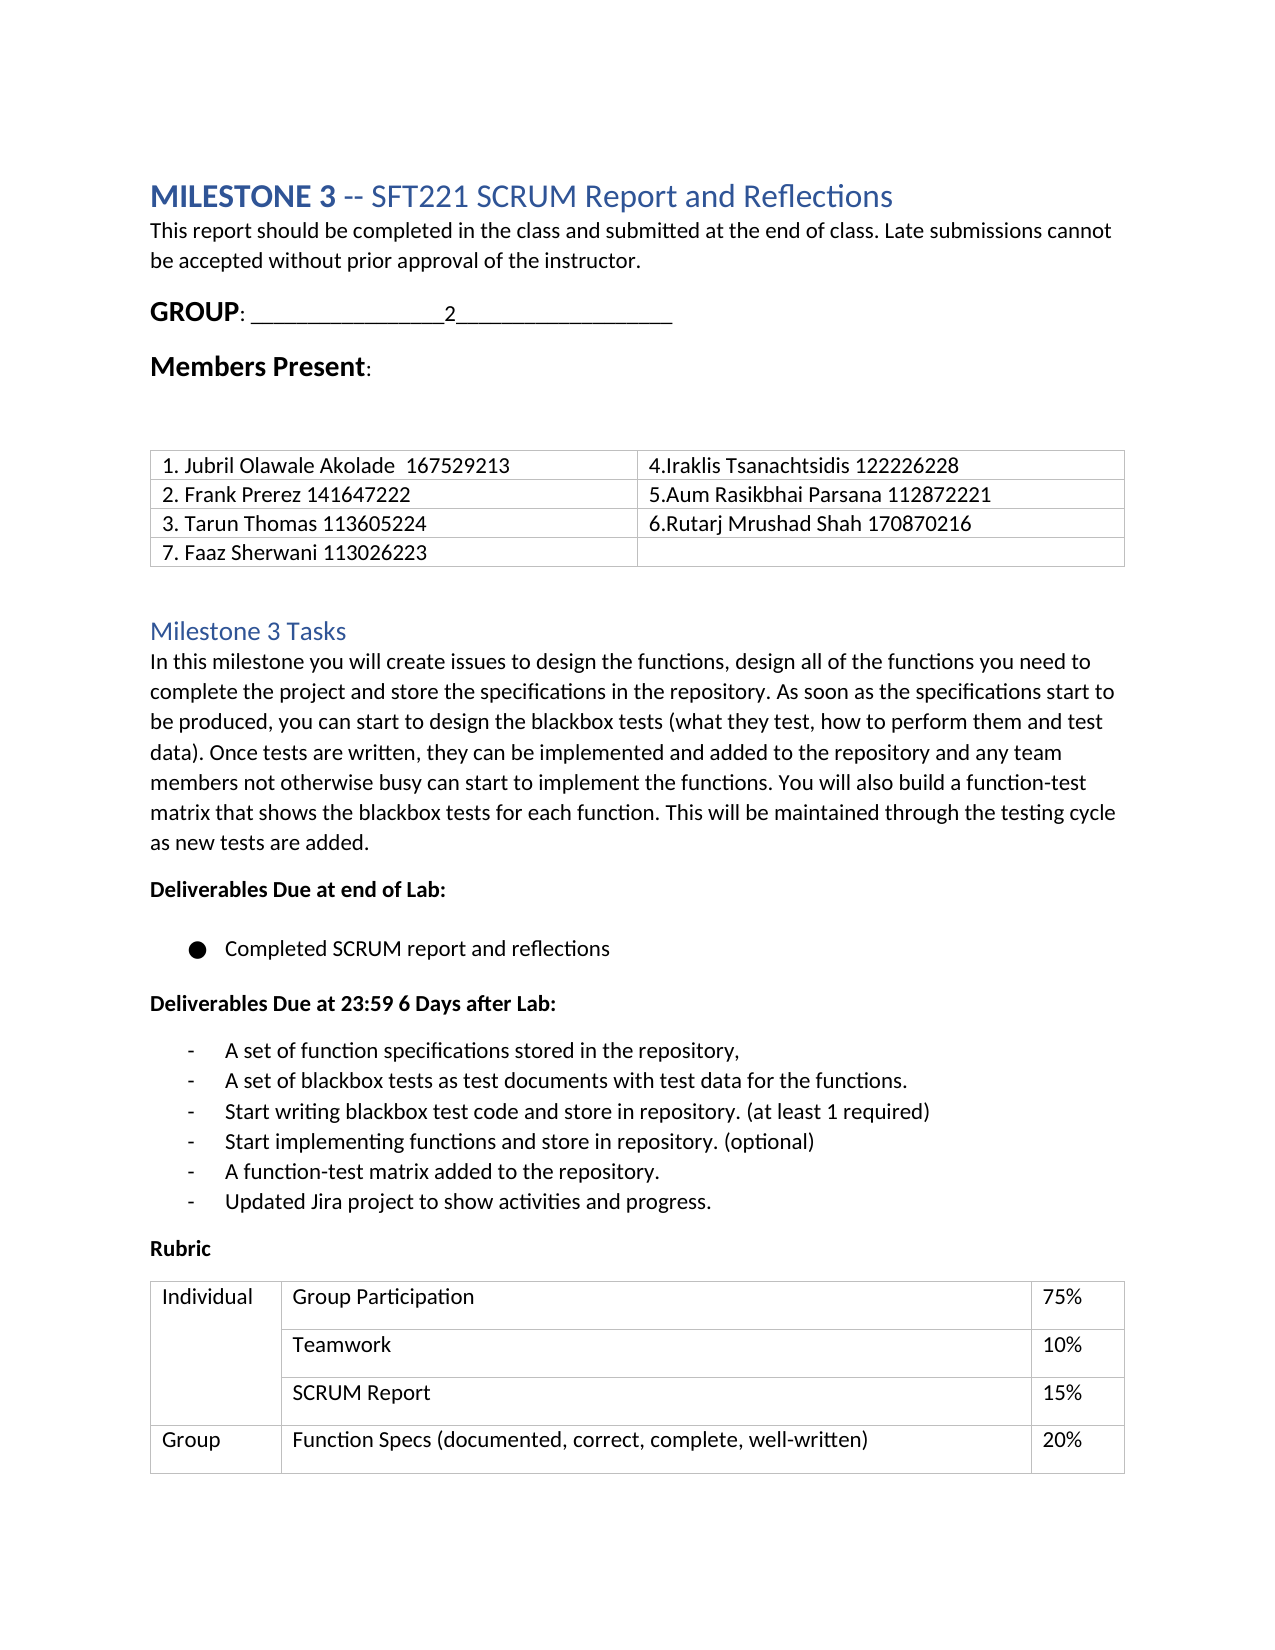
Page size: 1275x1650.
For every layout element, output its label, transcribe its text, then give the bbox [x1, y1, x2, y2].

table_cell 20% [1032, 1426, 1124, 1472]
list Completed SCRUM report and reflections [187, 922, 1125, 969]
table_cell 10% [1032, 1330, 1124, 1377]
text GROUP: _________________2___________________ [150, 293, 1125, 328]
table_cell 5.Aum Rasikbhai Parsana 112872221 [638, 480, 1124, 508]
text In this milestone you will create issues to design the functions, design all of the functions you need to complete the project and store the specifications in the repository. As soon as the specifications start to be produced, you can start to design the blackbox tests (what they test, how to perform them and test data). Once tests are written, they can be implemented and added to the repository and any team members not otherwise busy can start to implement the functions. You will also build a function-test matrix that shows the blackbox tests for each function. This will be maintained through the testing cycle as new tests are added. [150, 647, 1125, 856]
table_header 4.Iraklis Tsanachtsidis 122226228 [638, 451, 1124, 479]
list A function-test matrix added to the repository. [187, 1157, 1125, 1185]
subtitle MILESTONE 3 -- SFT221 SCRUM Report and Reflections [150, 175, 1125, 216]
list Start writing blackbox test code and store in repository. (at least 1 required) [187, 1097, 1125, 1125]
list Start implementing functions and store in repository. (optional) [187, 1127, 1125, 1155]
list Updated Jira project to show activities and progress. [187, 1187, 1125, 1215]
table_cell 7. Faaz Sherwani 113026223 [151, 538, 637, 566]
text Members Present: [150, 348, 1125, 383]
table_header 1. Jubril Olawale Akolade 167529213 [151, 451, 637, 479]
table_cell [638, 538, 1124, 566]
table_cell Group [151, 1426, 281, 1472]
table_cell 3. Tarun Thomas 113605224 [151, 509, 637, 537]
table_cell 6.Rutarj Mrushad Shah 170870216 [638, 509, 1124, 537]
list A set of function specifications stored in the repository, [187, 1036, 1125, 1064]
text Deliverables Due at 23:59 6 Days after Lab: [150, 989, 1125, 1017]
table_header 75% [1032, 1282, 1124, 1329]
text This report should be completed in the class and submitted at the end of class. Late submissions cannot be accepted without prior approval of the instructor. [150, 216, 1125, 274]
subtitle Milestone 3 Tasks [150, 614, 1125, 647]
table_cell Function Specs (documented, correct, complete, well-written) [282, 1426, 1031, 1472]
table_cell SCRUM Report [282, 1378, 1031, 1424]
list A set of blackbox tests as test documents with test data for the functions. [187, 1067, 1125, 1094]
table_header Individual [151, 1282, 281, 1424]
text Deliverables Due at end of Lab: [150, 875, 1125, 903]
table_cell 15% [1032, 1378, 1124, 1424]
text Rubric [150, 1234, 1125, 1262]
table_cell Teamwork [282, 1330, 1031, 1377]
table_header Group Participation [282, 1282, 1031, 1329]
table_cell 2. Frank Prerez 141647222 [151, 480, 637, 508]
